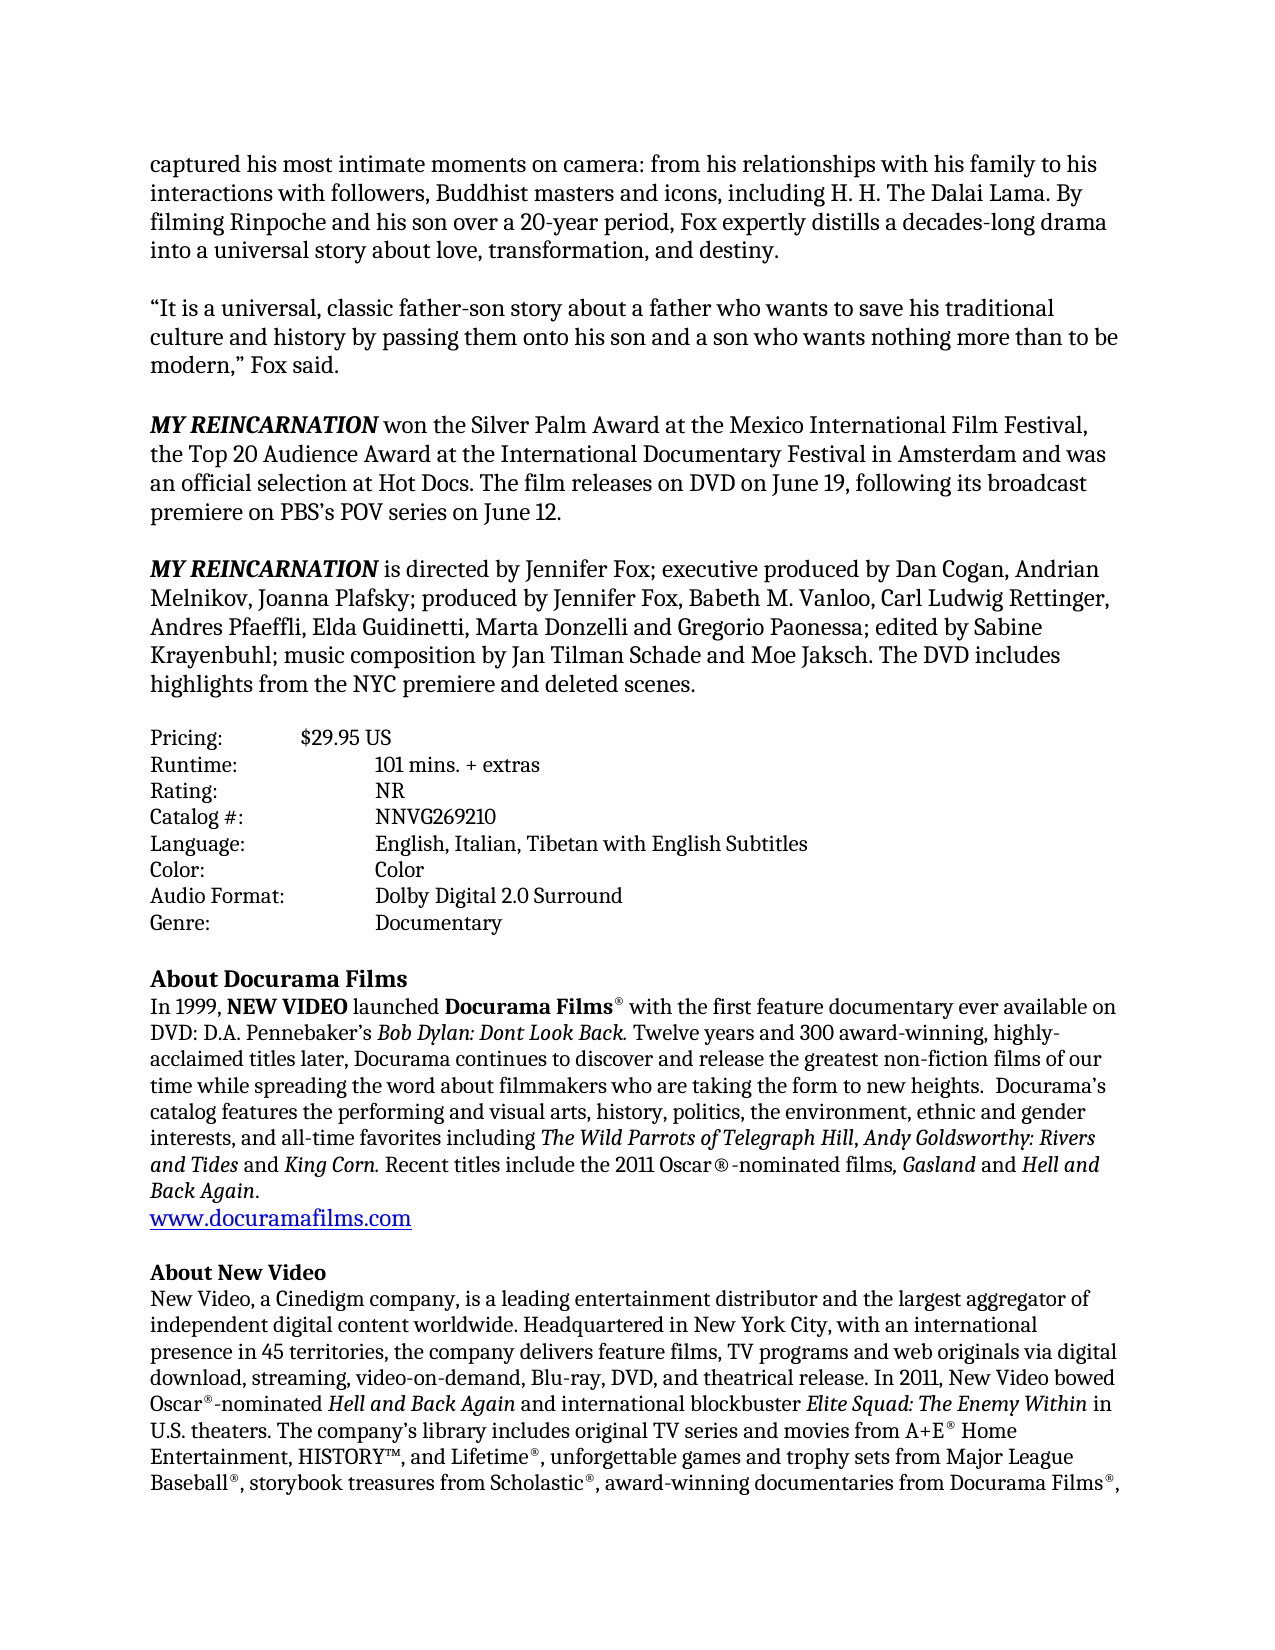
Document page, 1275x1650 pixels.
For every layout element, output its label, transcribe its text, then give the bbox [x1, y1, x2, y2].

text “It is a universal, classic father-son story about a father who wants to save his traditional culture and history by passing them onto his son and a son who wants nothing more than to be modern,” Fox said. [150, 294, 1125, 380]
text Color: Color [150, 857, 1125, 883]
text In 1999, NEW VIDEO launched Docurama Films® with the first feature documentary ever available on DVD: D.A. Pennebaker’s Bob Dylan: Dont Look Back. Twelve years and 300 award-winning, highly-acclaimed titles later, Docurama continues to discover and release the greatest non-fiction films of our time while spreading the word about filmmakers who are taking the form to new heights. Docurama’s catalog features the performing and visual arts, history, politics, the environment, ethnic and gender interests, and all-time favorites including The Wild Parrots of Telegraph Hill, Andy Goldsworthy: Rivers and Tides and King Corn. Recent titles include the 2011 Oscar®-nominated films, Gasland and Hell and Back Again. [150, 993, 1125, 1204]
text Rating: NR [150, 778, 1125, 804]
text Audio Format: Dolby Digital 2.0 Surround [150, 883, 1125, 909]
text www.docuramafilms.com [150, 1204, 1125, 1233]
text About Docurama Films [150, 965, 1125, 993]
text MY REINCARNATION is directed by Jennifer Fox; executive produced by Dan Cogan, Andrian Melnikov, Joanna Plafsky; produced by Jennifer Fox, Babeth M. Vanloo, Carl Ludwig Rettinger, Andres Pfaeffli, Elda Guidinetti, Marta Donzelli and Gregorio Paonessa; edited by Sabine Krayenbuhl; music composition by Jan Tilman Schade and Moe Jaksch. The DVD includes highlights from the NYC premiere and deleted scenes. [150, 555, 1125, 699]
text About New Video [150, 1259, 1125, 1286]
text Language: English, Italian, Tibetan with English Subtitles [150, 831, 1125, 857]
text Pricing: $29.95 US [150, 725, 1125, 751]
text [150, 1286, 1125, 1497]
text Genre: Documentary [150, 909, 1125, 936]
text MY REINCARNATION won the Silver Palm Award at the Mexico International Film Festival, the Top 20 Audience Award at the International Documentary Festival in Amsterdam and was an official selection at Hot Docs. The film releases on DVD on June 19, following its broadcast premiere on PBS’s POV series on June 12. [150, 411, 1125, 526]
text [150, 150, 1125, 265]
text Runtime: 101 mins. + extras [150, 751, 1125, 778]
text Catalog #: NNVG269210 [150, 804, 1125, 831]
